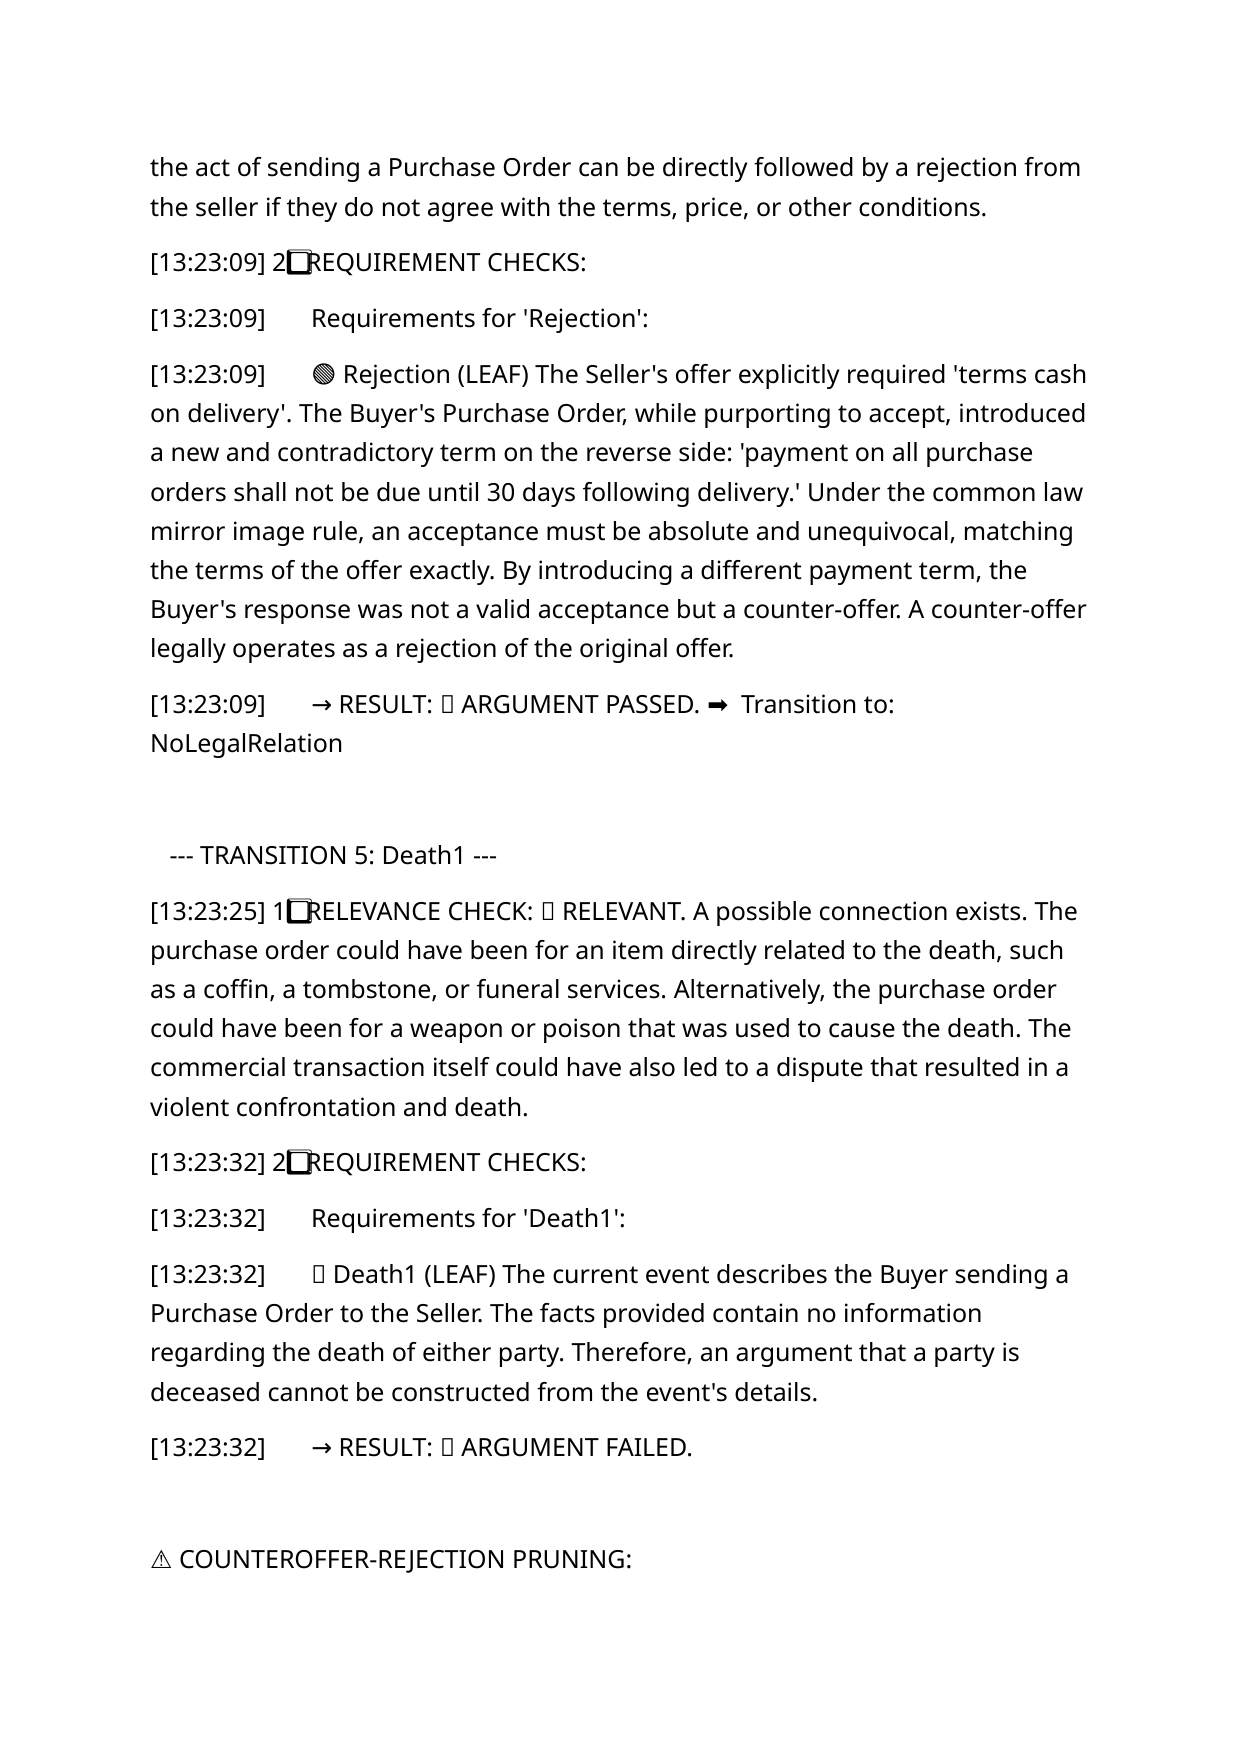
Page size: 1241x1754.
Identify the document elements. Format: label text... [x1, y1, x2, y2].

text [13:23:32] 2️⃣ REQUIREMENT CHECKS: [150, 1145, 1090, 1179]
text ⚠️ COUNTEROFFER-REJECTION PRUNING: [150, 1542, 1090, 1576]
text [13:23:09] 🟢 Rejection (LEAF) The Seller's offer explicitly required 'terms cash on delivery'. The Buyer's Purchase Order, while purporting to accept, introduced a new and contradictory term on the reverse side: 'payment on all purchase orders shall not be due until 30 days following delivery.' Under the common law mirror image rule, an acceptance must be absolute and unequivocal, matching the terms of the offer exactly. By introducing a different payment term, the Buyer's response was not a valid acceptance but a counter-offer. A counter-offer legally operates as a rejection of the original offer. [150, 357, 1090, 665]
text [13:23:25] 1️⃣ RELEVANCE CHECK: ✅ RELEVANT. A possible connection exists. The purchase order could have been for an item directly related to the death, such as a coffin, a tombstone, or funeral services. Alternatively, the purchase order could have been for a weapon or poison that was used to cause the death. The commercial transaction itself could have also led to a dispute that resulted in a violent confrontation and death. [150, 893, 1090, 1123]
text [13:23:32] → RESULT: ❌ ARGUMENT FAILED. [150, 1430, 1090, 1464]
text [13:23:32] Requirements for 'Death1': [150, 1201, 1090, 1235]
text [13:23:09] → RESULT: ✅ ARGUMENT PASSED. ➡️ Transition to: NoLegalRelation [150, 687, 1090, 760]
text [13:23:32] 🔴 Death1 (LEAF) The current event describes the Buyer sending a Purchase Order to the Seller. The facts provided contain no information regarding the death of either party. Therefore, an argument that a party is deceased cannot be constructed from the event's details. [150, 1257, 1090, 1408]
text --- TRANSITION 5: Death1 --- [150, 837, 1090, 872]
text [150, 150, 1090, 223]
text [13:23:09] Requirements for 'Rejection': [150, 301, 1090, 335]
text [13:23:09] 2️⃣ REQUIREMENT CHECKS: [150, 245, 1090, 279]
